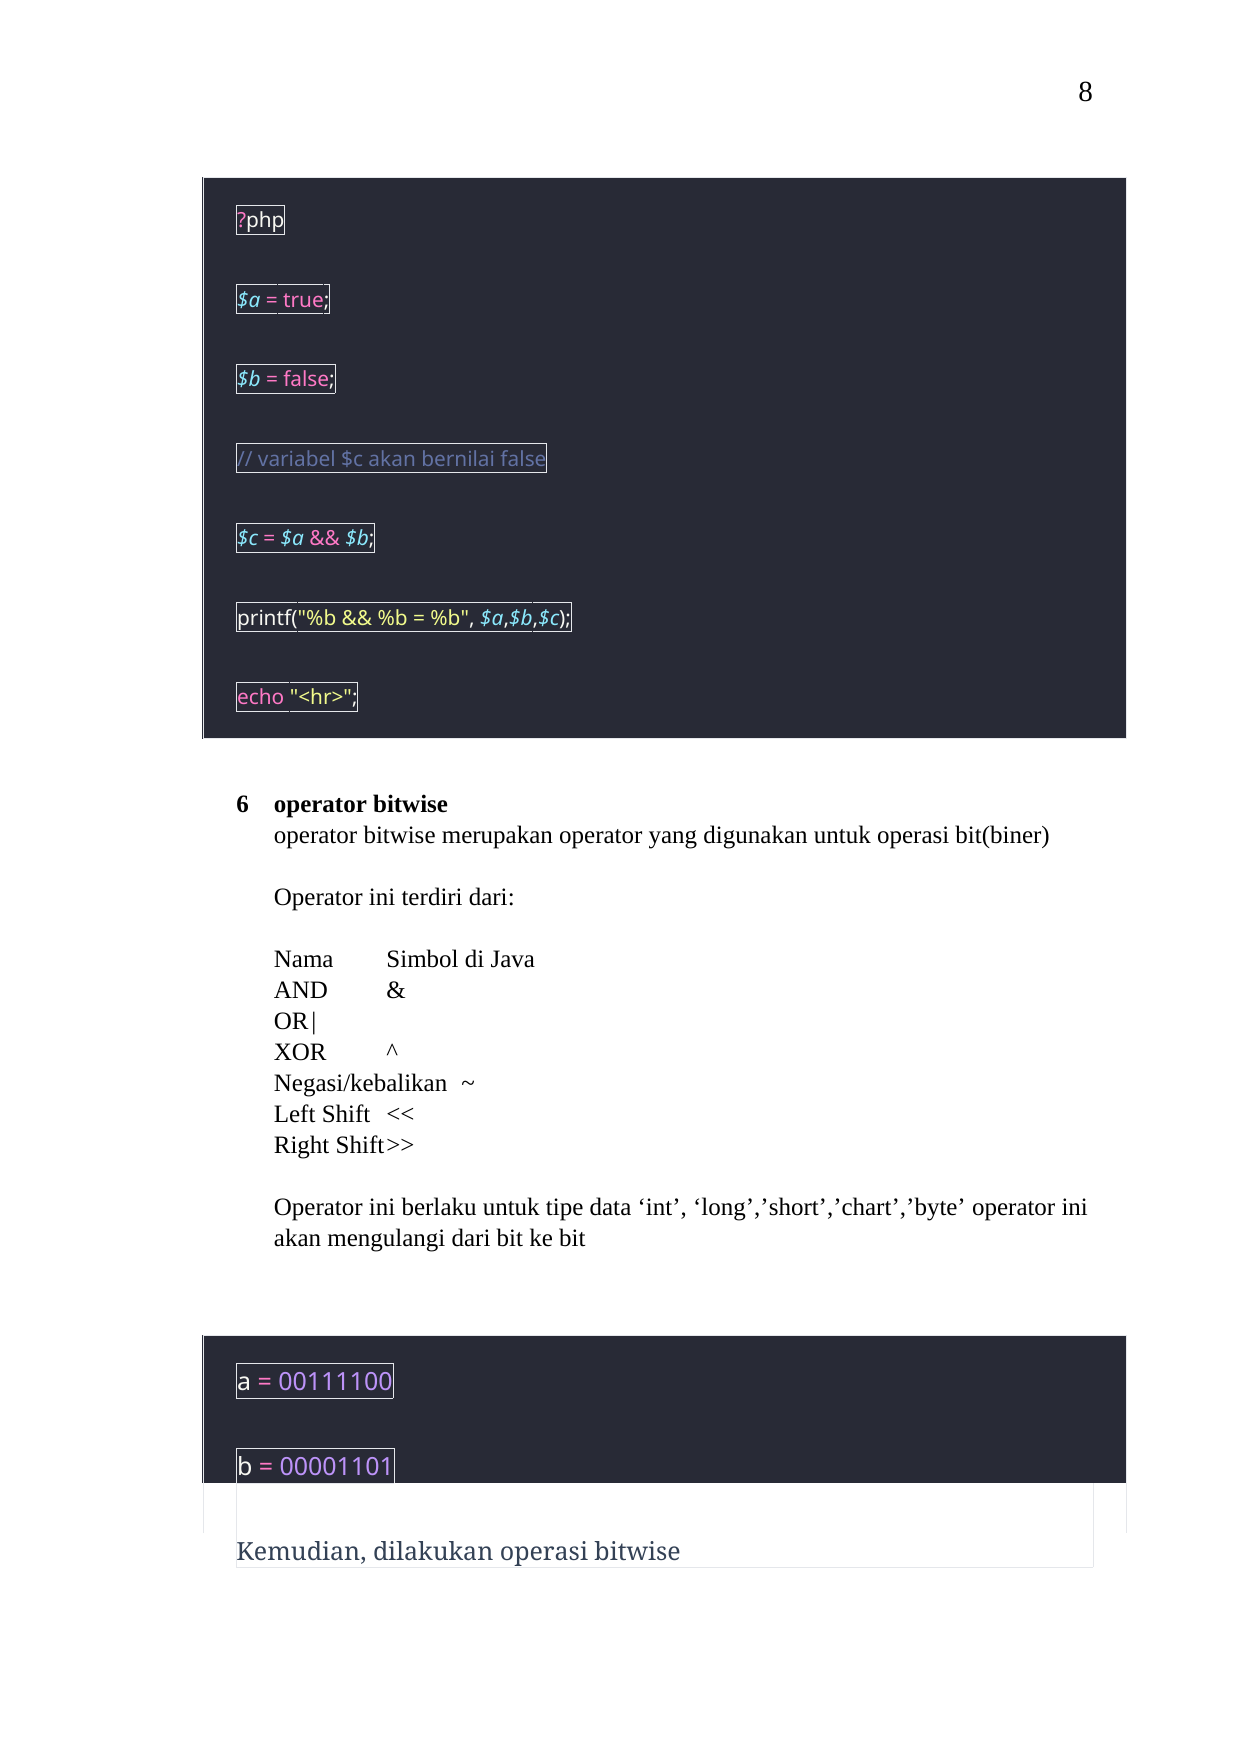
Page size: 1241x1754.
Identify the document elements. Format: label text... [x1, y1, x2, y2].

list Nama Simbol di Java [274, 944, 1092, 973]
list XOR ^ [274, 1037, 1092, 1066]
text echo "<hr>"; [204, 654, 1126, 738]
list Negasi/kebalikan ~ [274, 1068, 1092, 1097]
text $a = true; [204, 257, 1126, 314]
list AND & [274, 975, 1092, 1004]
text $c = $a && $b; [204, 495, 1126, 552]
list operator bitwise merupakan operator yang digunakan untuk operasi bit(biner) [274, 820, 1092, 848]
list Left Shift << [274, 1099, 1092, 1128]
list Operator ini berlaku untuk tipe data ‘int’, ‘long’,’short’,’chart’,’byte’ operator ini akan mengulangi dari bit ke bit [274, 1192, 1092, 1252]
list operator bitwise [236, 789, 1092, 817]
list Right Shift >> [274, 1130, 1092, 1159]
text a = 00111100 [204, 1336, 1126, 1398]
text $b = false; [204, 336, 1126, 393]
text ?php [204, 178, 1126, 234]
text printf("%b && %b = %b", $a,$b,$c); [204, 574, 1126, 632]
text b = 00001101 [204, 1421, 1126, 1483]
text // variabel $c akan bernilai false [204, 416, 1126, 473]
text Kemudian, dilakukan operasi bitwise [237, 1533, 1093, 1567]
list Operator ini terdiri dari: [274, 882, 1092, 911]
list OR | [274, 1006, 1092, 1035]
